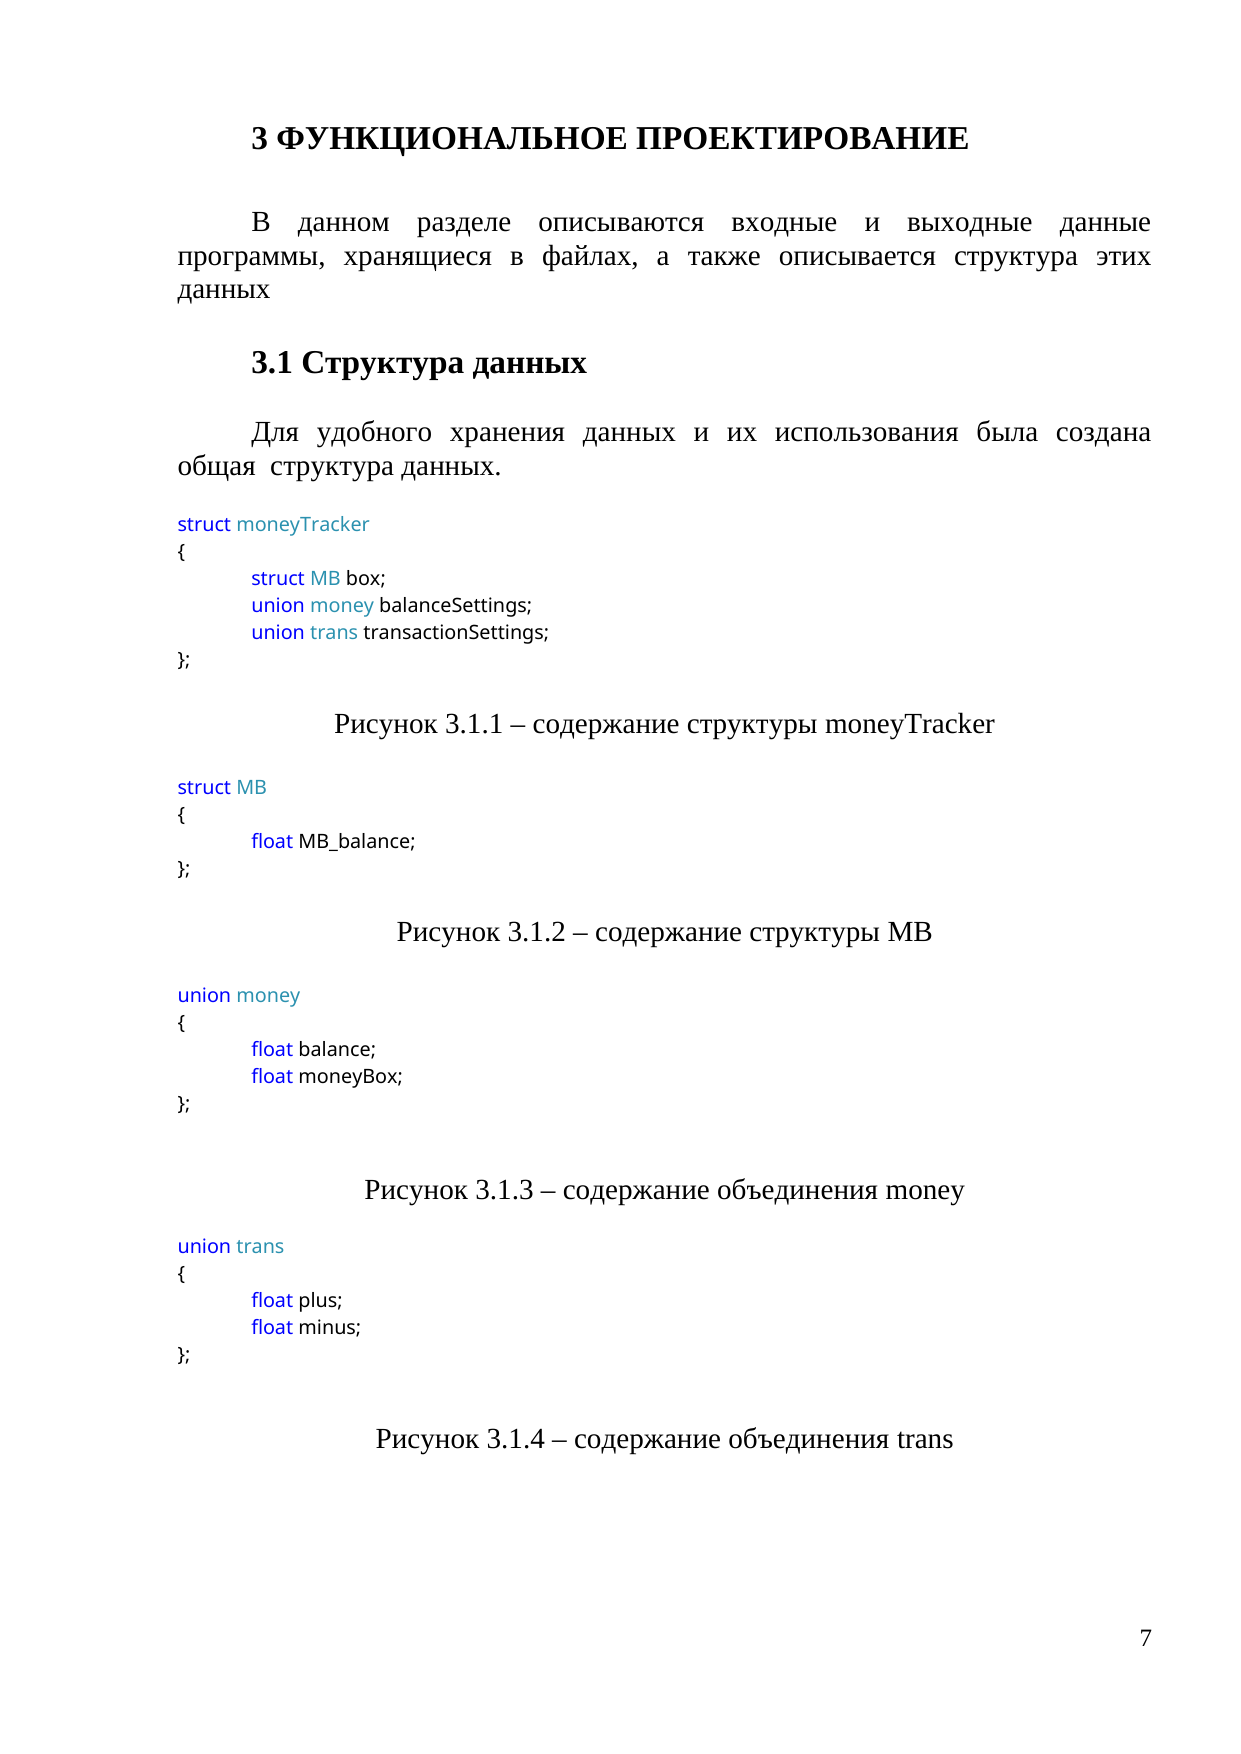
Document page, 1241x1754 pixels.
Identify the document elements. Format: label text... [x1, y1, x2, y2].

text Для удобного хранения данных и их использования была создана общая структура данных. [177, 414, 1152, 482]
text struct moneyTracker [177, 510, 1152, 537]
text }; [177, 854, 1152, 881]
text В данном разделе описываются входные и выходные данные программы, хранящиеся в файлах, а также описывается структура этих данных [177, 204, 1152, 305]
text float plus; [177, 1287, 1152, 1313]
text struct MB [177, 773, 1152, 800]
text float moneyBox; [177, 1062, 1152, 1089]
text }; [177, 645, 1152, 672]
text union money [177, 981, 1152, 1008]
text union trans transactionSettings; [177, 618, 1152, 645]
text float MB_balance; [177, 827, 1152, 854]
subtitle 3 ФУНКЦИОНАЛЬНОЕ ПРОЕКТИРОВАНИЕ [177, 118, 1152, 156]
subtitle 3.1 Структура данных [251, 343, 1152, 381]
text { [177, 537, 1152, 564]
text { [177, 800, 1152, 827]
text float balance; [177, 1035, 1152, 1062]
text union money balanceSettings; [177, 591, 1152, 618]
text union trans [177, 1233, 1152, 1259]
text { [177, 1259, 1152, 1287]
text { [177, 1008, 1152, 1035]
text }; [177, 1341, 1152, 1367]
text float minus; [177, 1313, 1152, 1341]
text Рисунок 3.1.3 – содержание объединения money [177, 1172, 1152, 1206]
text Рисунок 3.1.4 – содержание объединения trans [177, 1421, 1152, 1455]
text Рисунок 3.1.2 – содержание структуры MB [177, 914, 1152, 948]
text }; [177, 1089, 1152, 1116]
text Рисунок 3.1.1 – содержание структуры moneyTracker [177, 706, 1152, 739]
text struct MB box; [177, 564, 1152, 591]
